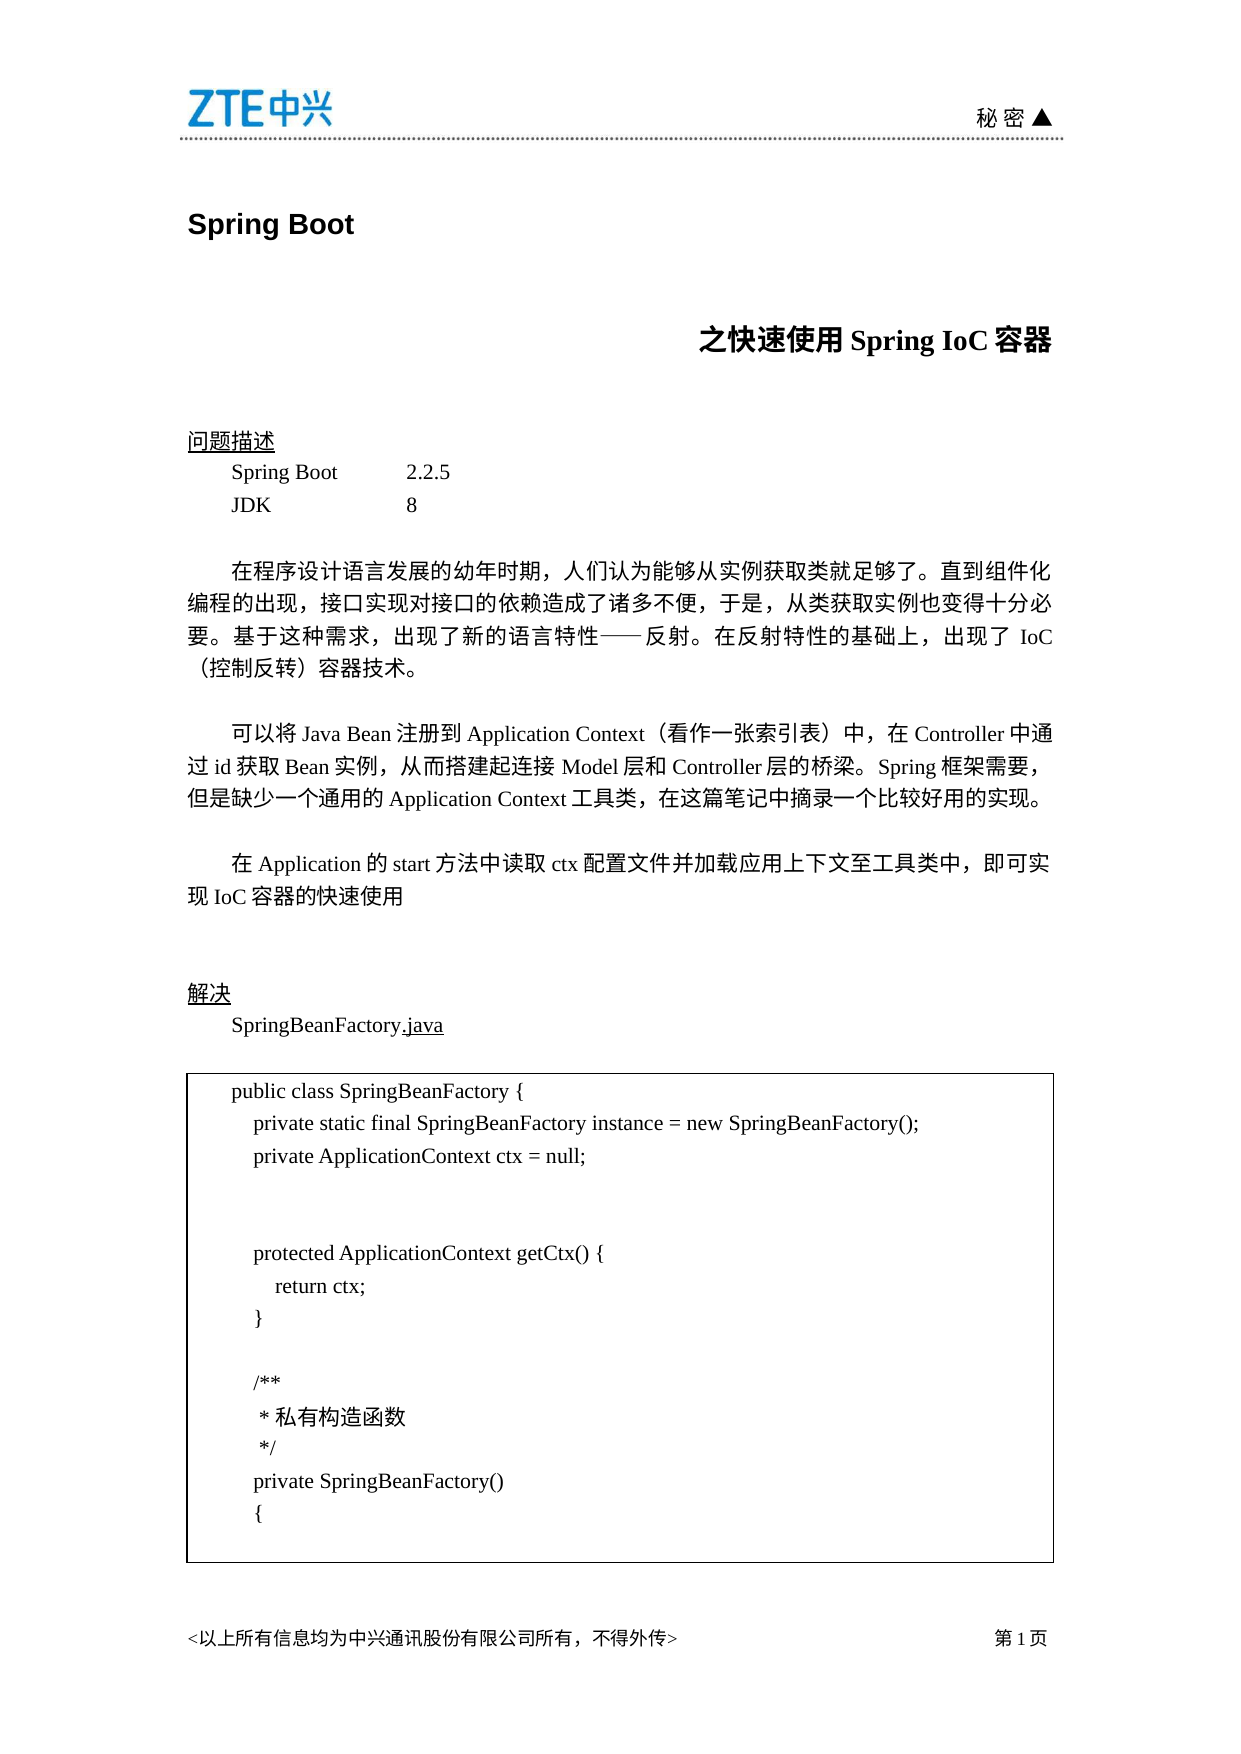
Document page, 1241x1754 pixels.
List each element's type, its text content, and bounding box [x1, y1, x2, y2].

text { [188, 1497, 1053, 1529]
picture [179, 134, 1064, 143]
picture [187, 88, 333, 127]
text private SpringBeanFactory() [188, 1464, 1053, 1497]
text protected ApplicationContext getCtx() { [188, 1237, 1053, 1269]
text Spring Boot 2.2.5 [187, 456, 1053, 488]
text public class SpringBeanFactory { [188, 1074, 1053, 1107]
text /** [188, 1367, 1053, 1399]
text 解决 [187, 976, 1053, 1008]
text */ [188, 1432, 1053, 1464]
text 可以将Java Bean注册到Application Context（看作一张索引表）中，在Controller中通过id获取Bean实例，从而搭建起连接Model层和Controller层的桥梁。Spring框架需要，但是缺少一个通用的Application Context工具类，在这篇笔记中摘录一个比较好用的实现。 [187, 716, 1053, 813]
text * 私有构造函数 [188, 1399, 1053, 1432]
subtitle Spring Boot [187, 191, 1053, 256]
text private static final SpringBeanFactory instance = new SpringBeanFactory(); [188, 1107, 1053, 1139]
text 在Application的start方法中读取ctx配置文件并加载应用上下文至工具类中，即可实现IoC容器的快速使用 [187, 846, 1053, 911]
text 问题描述 [187, 423, 1053, 456]
text } [188, 1302, 1053, 1334]
text JDK 8 [187, 488, 1053, 521]
text return ctx; [188, 1269, 1053, 1302]
text SpringBeanFactory.java [187, 1008, 1053, 1041]
text private ApplicationContext ctx = null; [188, 1139, 1053, 1172]
text 在程序设计语言发展的幼年时期，人们认为能够从实例获取类就足够了。直到组件化编程的出现，接口实现对接口的依赖造成了诸多不便，于是，从类获取实例也变得十分必要。基于这种需求，出现了新的语言特性——反射。在反射特性的基础上，出现了IoC（控制反转）容器技术。 [187, 553, 1053, 683]
subtitle 之快速使用Spring IoC容器 [187, 305, 1053, 370]
